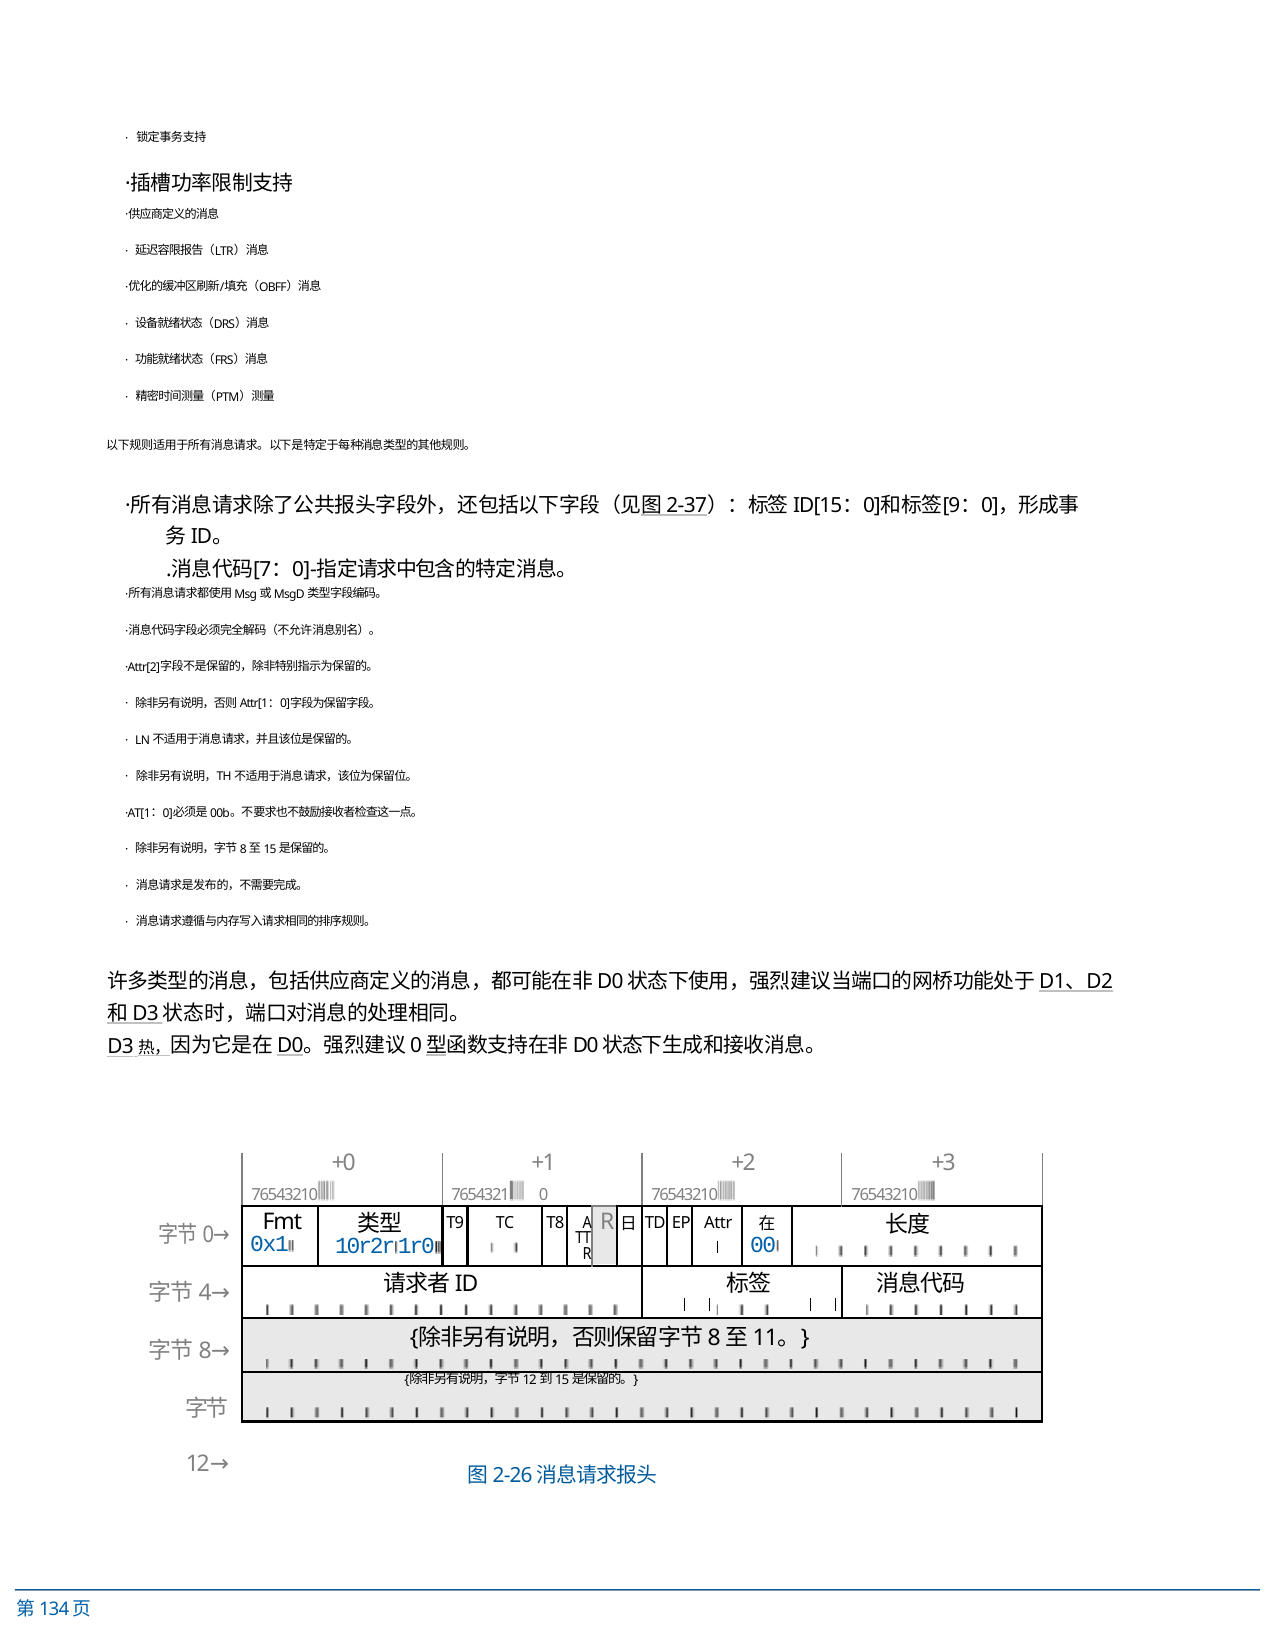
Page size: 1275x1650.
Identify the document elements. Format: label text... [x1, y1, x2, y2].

text ·消息代码字段必须完全解码（不允许消息别名）。 [125, 623, 1273, 649]
picture [716, 1304, 769, 1315]
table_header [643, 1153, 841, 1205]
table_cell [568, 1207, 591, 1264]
text 图2-26消息请求报头 [467, 1463, 1273, 1487]
text · 功能就绪状态（FRS）消息 [125, 353, 1273, 379]
text ·优化的缓冲区刷新/填充（OBFF）消息 [125, 280, 1273, 306]
picture [866, 1304, 1018, 1315]
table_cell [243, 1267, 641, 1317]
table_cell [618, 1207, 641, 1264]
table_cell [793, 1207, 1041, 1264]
text · 除非另有说明，否则Attr[1：0]字段为保留字段。 [125, 696, 1273, 722]
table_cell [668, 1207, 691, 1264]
text · 设备就绪状态（DRS）消息 [125, 317, 1273, 343]
text · LN不适用于消息请求，并且该位是保留的。 [125, 733, 1273, 759]
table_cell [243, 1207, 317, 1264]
text ·所有消息请求都使用Msg或MsgD类型字段编码。 [125, 587, 1273, 613]
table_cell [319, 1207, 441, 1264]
picture [509, 1180, 524, 1201]
picture [266, 1304, 618, 1315]
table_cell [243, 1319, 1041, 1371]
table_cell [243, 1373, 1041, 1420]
text ·插槽功率限制支持 [125, 172, 1273, 195]
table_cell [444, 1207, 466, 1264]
picture [490, 1242, 518, 1253]
text · 锁定事务支持 [125, 131, 1273, 157]
text 以下规则适用于所有消息请求。以下是特定于每种消息类型的其他规则。 [106, 439, 1273, 465]
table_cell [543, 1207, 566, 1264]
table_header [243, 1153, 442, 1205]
text ·所有消息请求除了公共报头字段外，还包括以下字段（见图2-37）：标签ID[15：0]和标签[9：0]，形成事务ID。 [125, 488, 1081, 549]
text · 除非另有说明，TH不适用于消息请求，该位为保留位。 [125, 769, 1273, 795]
text · 消息请求遵循与内存写入请求相同的排序规则。 [125, 915, 1273, 941]
picture [266, 1359, 1018, 1369]
picture [14, 1589, 1261, 1593]
picture [815, 1245, 1018, 1257]
text · 除非另有说明，字节8至15是保留的。 [125, 842, 1273, 868]
text D3热，因为它是在D0。强烈建议0型函数支持在非D0状态下生成和接收消息。 [107, 1028, 1134, 1060]
text · 延迟容限报告（LTR）消息 [125, 244, 1273, 270]
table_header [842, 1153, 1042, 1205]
text 许多类型的消息，包括供应商定义的消息，都可能在非D0状态下使用，强烈建议当端口的网桥功能处于D1、D2和D3状态时，端口对消息的处理相同。 [107, 964, 1123, 1026]
text ·AT[1：0]必须是00b。不要求也不鼓励接收者检查这一点。 [125, 806, 1273, 832]
picture [434, 1241, 442, 1254]
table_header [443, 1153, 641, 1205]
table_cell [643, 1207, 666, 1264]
picture [288, 1240, 294, 1252]
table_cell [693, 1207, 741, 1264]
text .消息代码[7：0]-指定请求中包含的特定消息。 [166, 555, 1273, 582]
picture [317, 1180, 335, 1201]
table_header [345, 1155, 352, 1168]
text ·Attr[2]字段不是保留的，除非特别指示为保留的。 [125, 660, 1273, 686]
picture [917, 1180, 935, 1201]
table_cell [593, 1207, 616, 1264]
text · 精密时间测量（PTM）测量 [125, 389, 1273, 416]
text 字节0→字节4→字节8→字节12→ [143, 1215, 230, 1478]
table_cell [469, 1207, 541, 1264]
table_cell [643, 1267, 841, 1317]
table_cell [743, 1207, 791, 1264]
text ·供应商定义的消息 [125, 207, 1273, 233]
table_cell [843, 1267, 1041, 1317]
picture [266, 1407, 1018, 1419]
picture [717, 1180, 735, 1201]
text · 消息请求是发布的，不需要完成。 [125, 878, 1273, 905]
